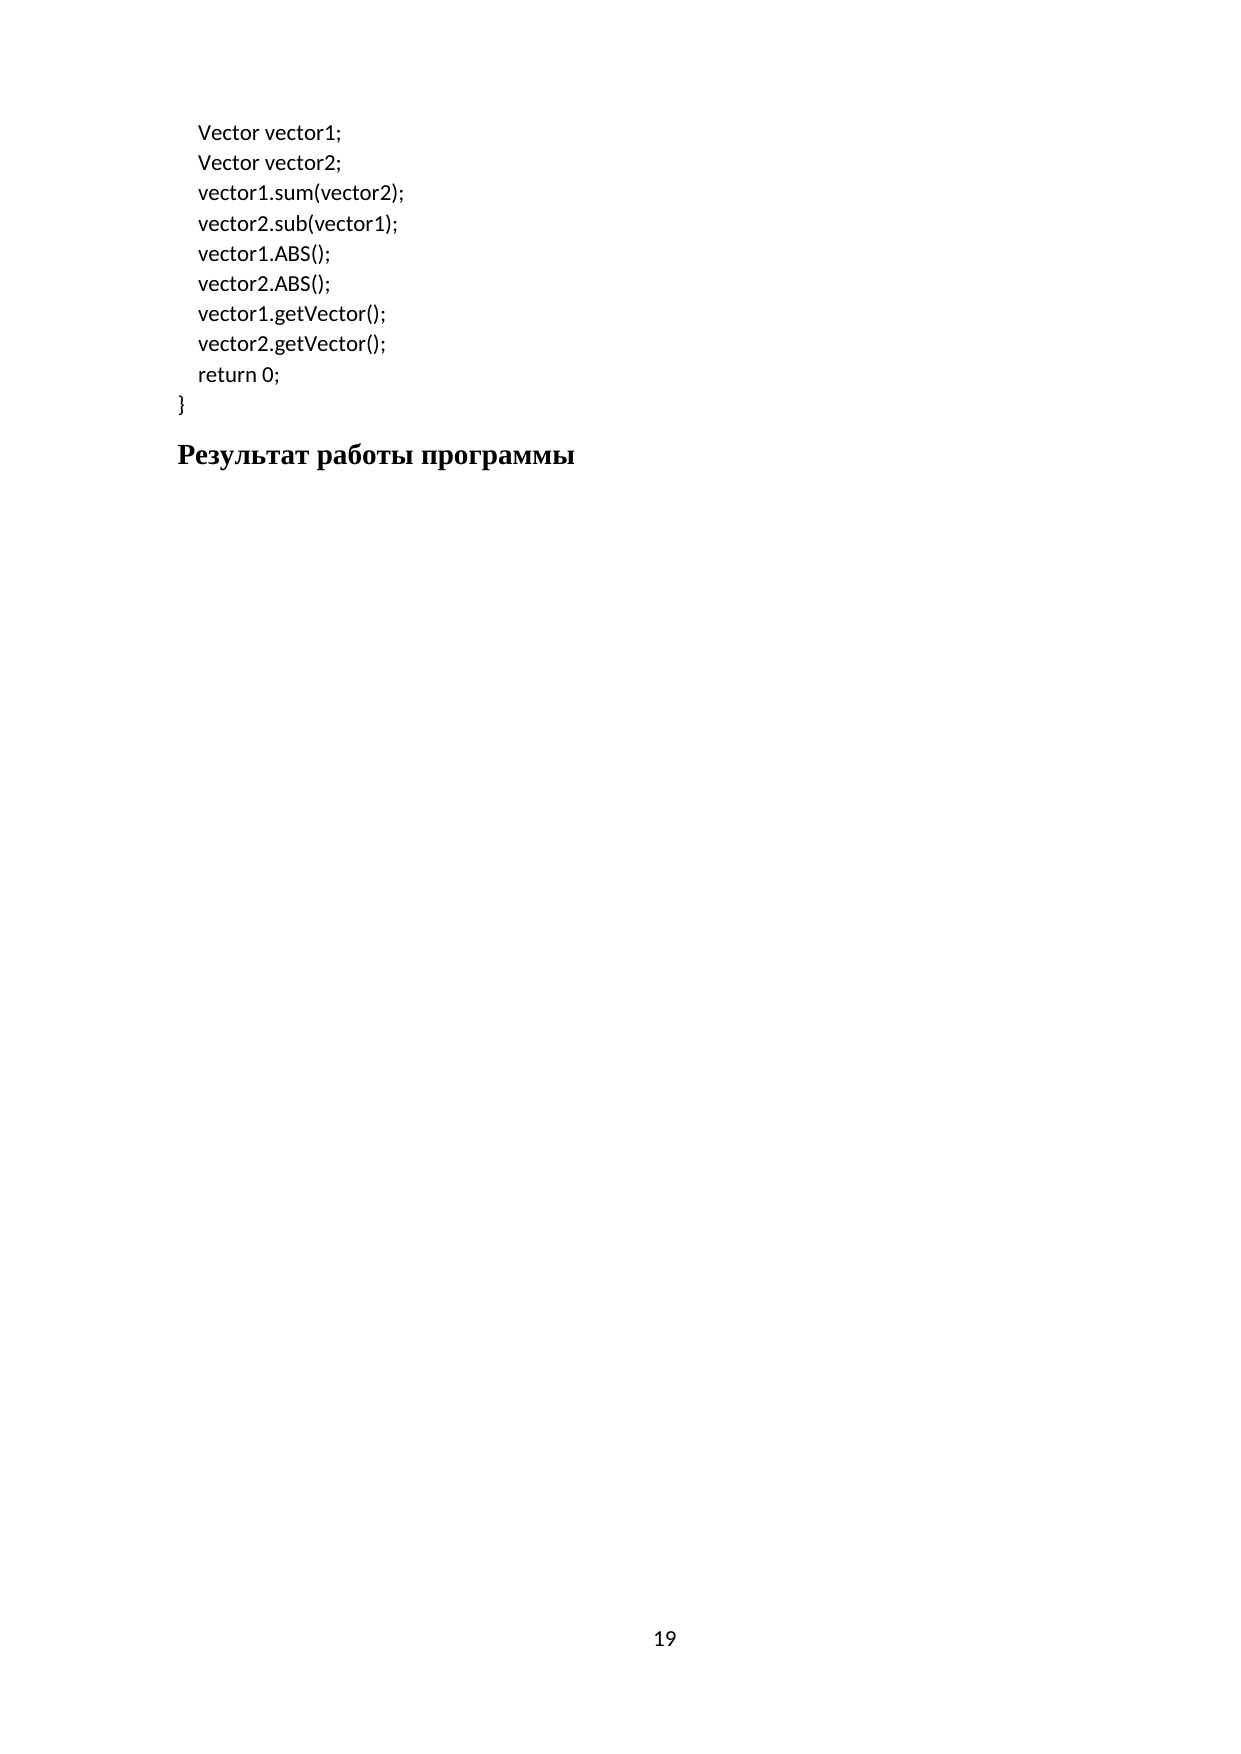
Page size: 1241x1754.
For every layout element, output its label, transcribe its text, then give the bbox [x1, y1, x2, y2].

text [177, 118, 1152, 418]
text Результат работы программы [177, 437, 1152, 470]
